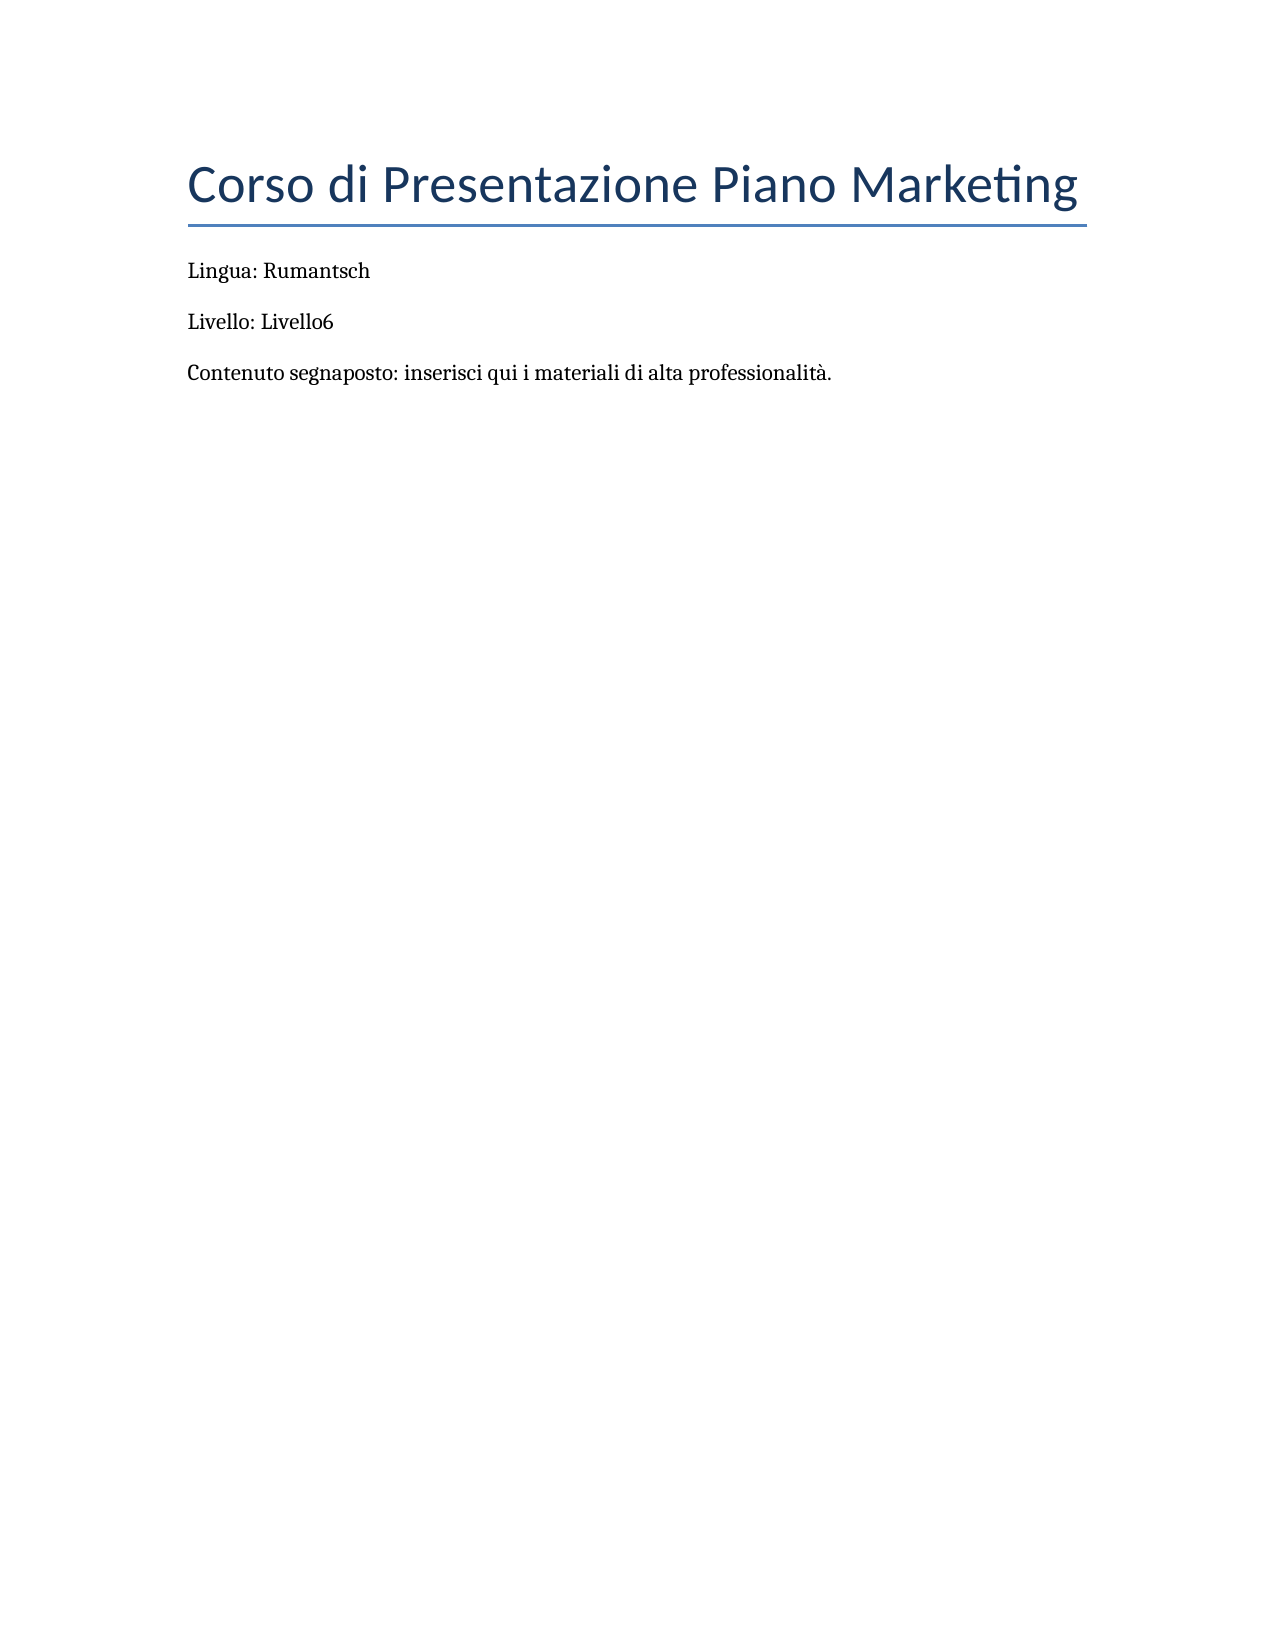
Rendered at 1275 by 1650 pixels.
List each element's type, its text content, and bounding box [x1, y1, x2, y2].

title Corso di Presentazione Piano Marketing [187, 150, 1087, 227]
text Livello: Livello6 [187, 309, 1087, 335]
text Lingua: Rumantsch [187, 258, 1087, 284]
text Contenuto segnaposto: inserisci qui i materiali di alta professionalità. [187, 360, 1087, 386]
